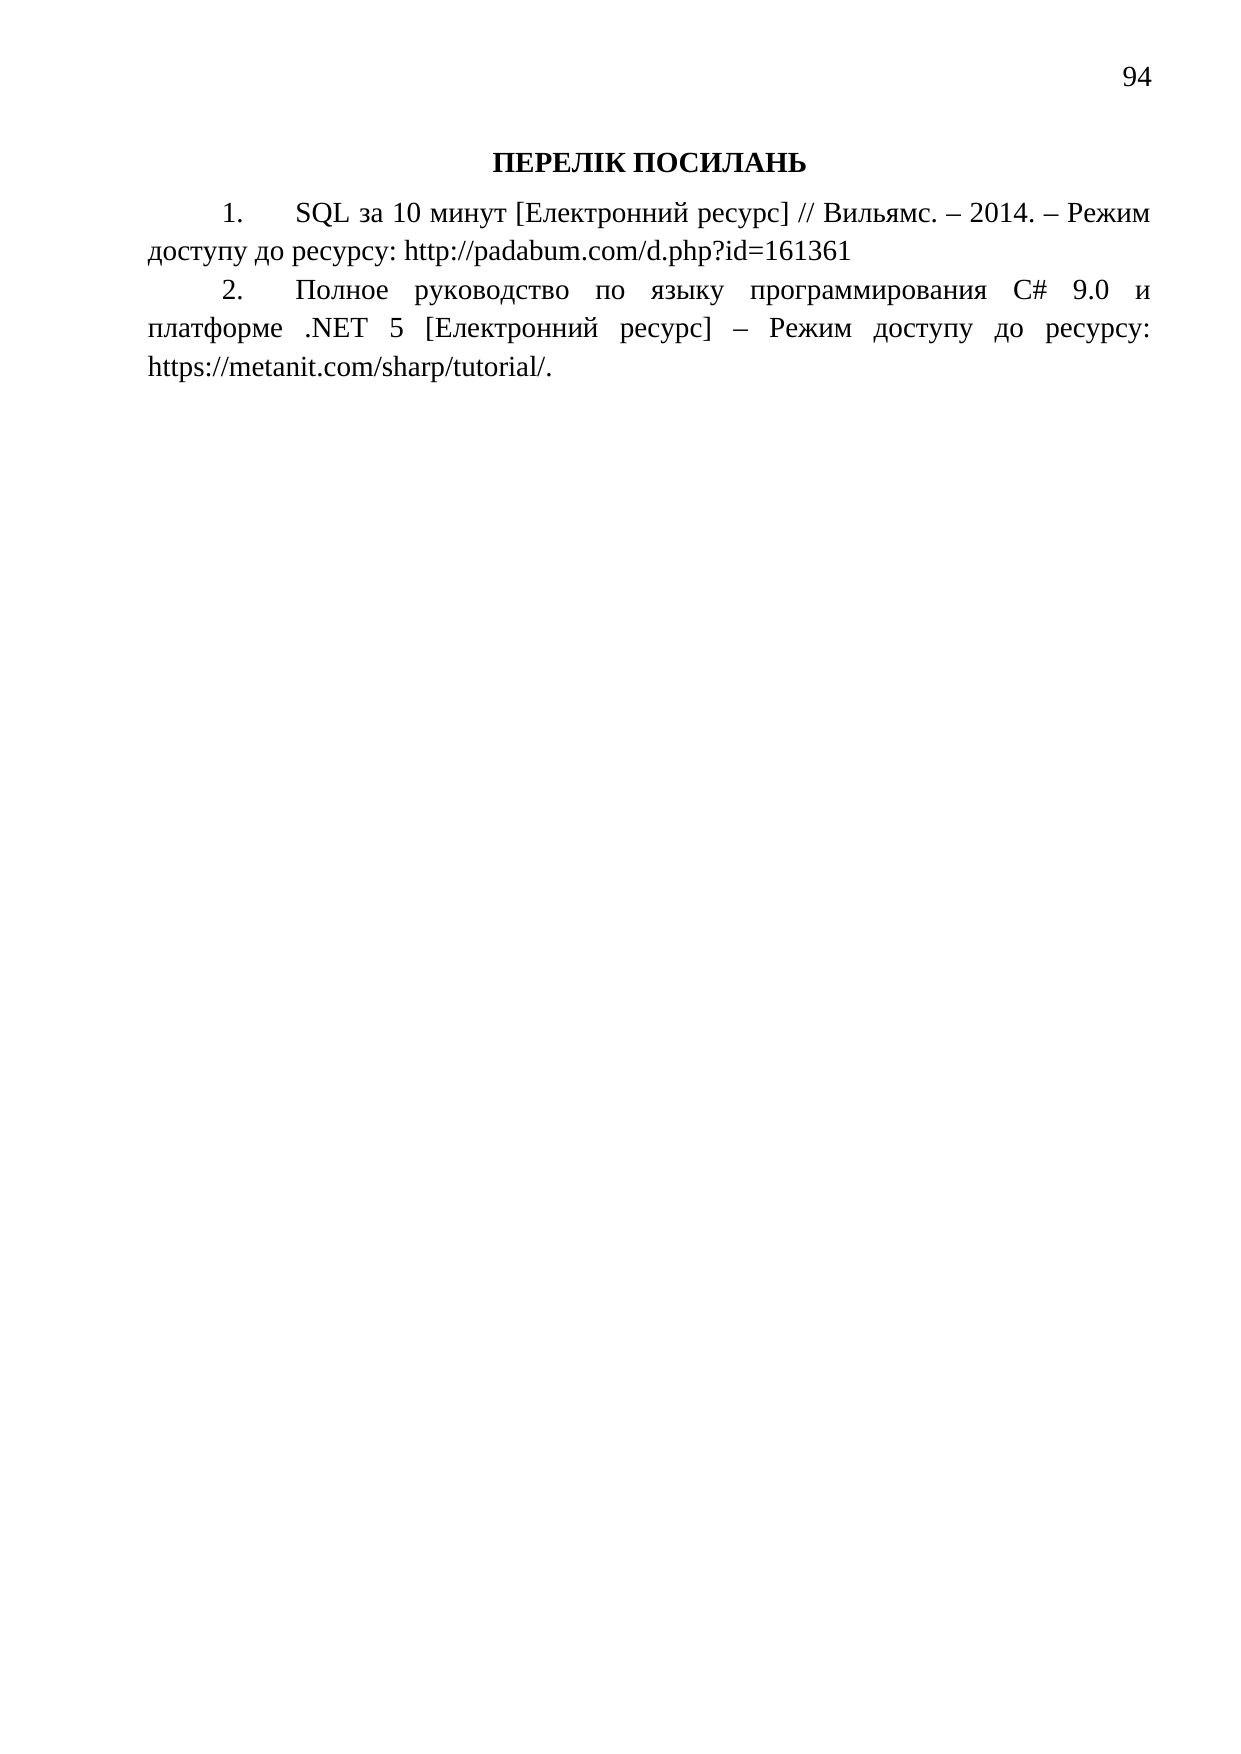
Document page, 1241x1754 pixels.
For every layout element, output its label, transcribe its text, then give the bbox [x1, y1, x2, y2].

list SQL за 10 минут [Електронний ресурс] // Вильямс. – 2014. – Режим доступу до ресурсу: http://padabum.com/d.php?id=161361 [148, 195, 1152, 267]
list Полное руководство по языку программирования С# 9.0 и платформе .NET 5 [Електронний ресурс] – Режим доступу до ресурсу: https://metanit.com/sharp/tutorial/. [148, 344, 1152, 383]
list Полное руководство по языку программирования С# 9.0 и платформе .NET 5 [Електронний ресурс] – Режим доступу до ресурсу: https://metanit.com/sharp/tutorial/. [148, 272, 1152, 311]
text Перелік посилань [148, 145, 1152, 178]
